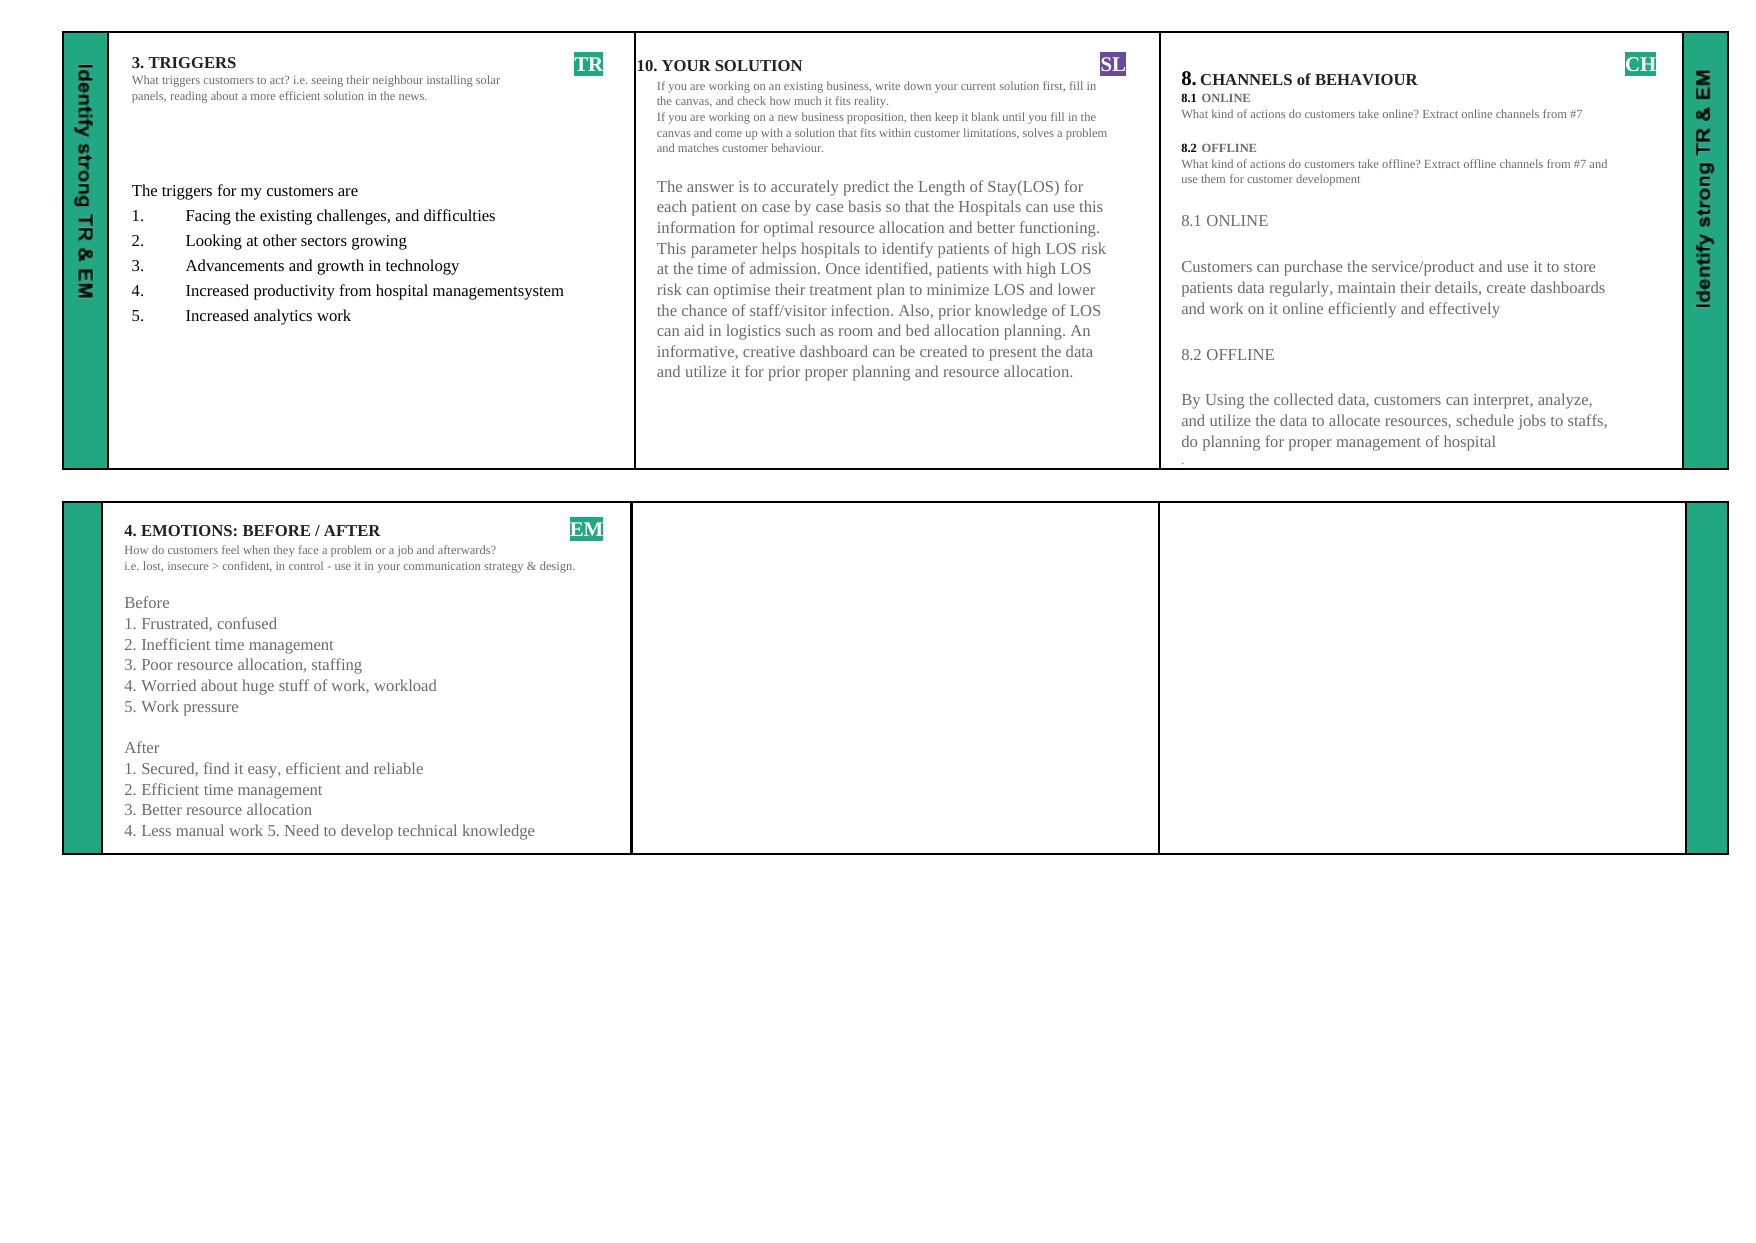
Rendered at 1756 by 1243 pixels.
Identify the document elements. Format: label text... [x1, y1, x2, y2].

picture [64, 52, 109, 313]
table_header [1687, 503, 1727, 853]
table_header CH [1621, 33, 1682, 468]
table_header [64, 313, 107, 468]
table_header [1160, 503, 1685, 853]
table_header [1684, 33, 1727, 468]
table_header [64, 33, 107, 52]
picture [1685, 52, 1728, 321]
table_header CHANNELS of BEHAVIOUR ONLINE What kind of actions do customers take online? Extract online channels from #7 OFFLINE What kind of actions do customers take offline? Extract offline channels from #7 and use them for customer development ONLINE Customers can purchase the service/product and use it to store patients data regularly, maintain their details, create dashboards and work on it online efficiently and effectively OFFLINE By Using the collected data, customers can interpret, analyze, and utilize the data to allocate resources, schedule jobs to staffs, do planning for proper management of hospital . [1161, 33, 1621, 468]
table_header [64, 503, 101, 853]
table_header 10. YOUR SOLUTION SL If you are working on an existing business, write down your current solution first, fill in the canvas, and check how much it fits reality. If you are working on a new business proposition, then keep it blank until you fill in the canvas and come up with a solution that fits within customer limitations, solves a problem and matches customer behaviour. The answer is to accurately predict the Length of Stay(LOS) for each patient on case by case basis so that the Hospitals can use this information for optimal resource allocation and better functioning. This parameter helps hospitals to identify patients of high LOS risk at the time of admission. Once identified, patients with high LOS risk can optimise their treatment plan to minimize LOS and lower the chance of staff/visitor infection. Also, prior knowledge of LOS can aid in logistics such as room and bed allocation planning. An informative, creative dashboard can be created to present the data and utilize it for prior proper planning and resource allocation. [636, 33, 1159, 468]
table_header [633, 503, 1158, 853]
table_header 3. TRIGGERS What triggers customers to act? i.e. seeing their neighbour installing solar panels, reading about a more efficient solution in the news. The triggers for my customers are Facing the existing challenges, and difficulties Looking at other sectors growing Advancements and growth in technology Increased productivity from hospital managementsystem Increased analytics work [109, 33, 567, 468]
table_header 4. EMOTIONS: BEFORE / AFTER EM How do customers feel when they face a problem or a job and afterwards? i.e. lost, insecure > confident, in control - use it in your communication strategy & design. Before Frustrated, confused Inefficient time management Poor resource allocation, staffing Worried about huge stuff of work, workload Work pressure After Secured, find it easy, efficient and reliable Efficient time management Better resource allocation Less manual work 5. Need to develop technical knowledge [103, 503, 630, 853]
table_header TR [568, 33, 634, 468]
